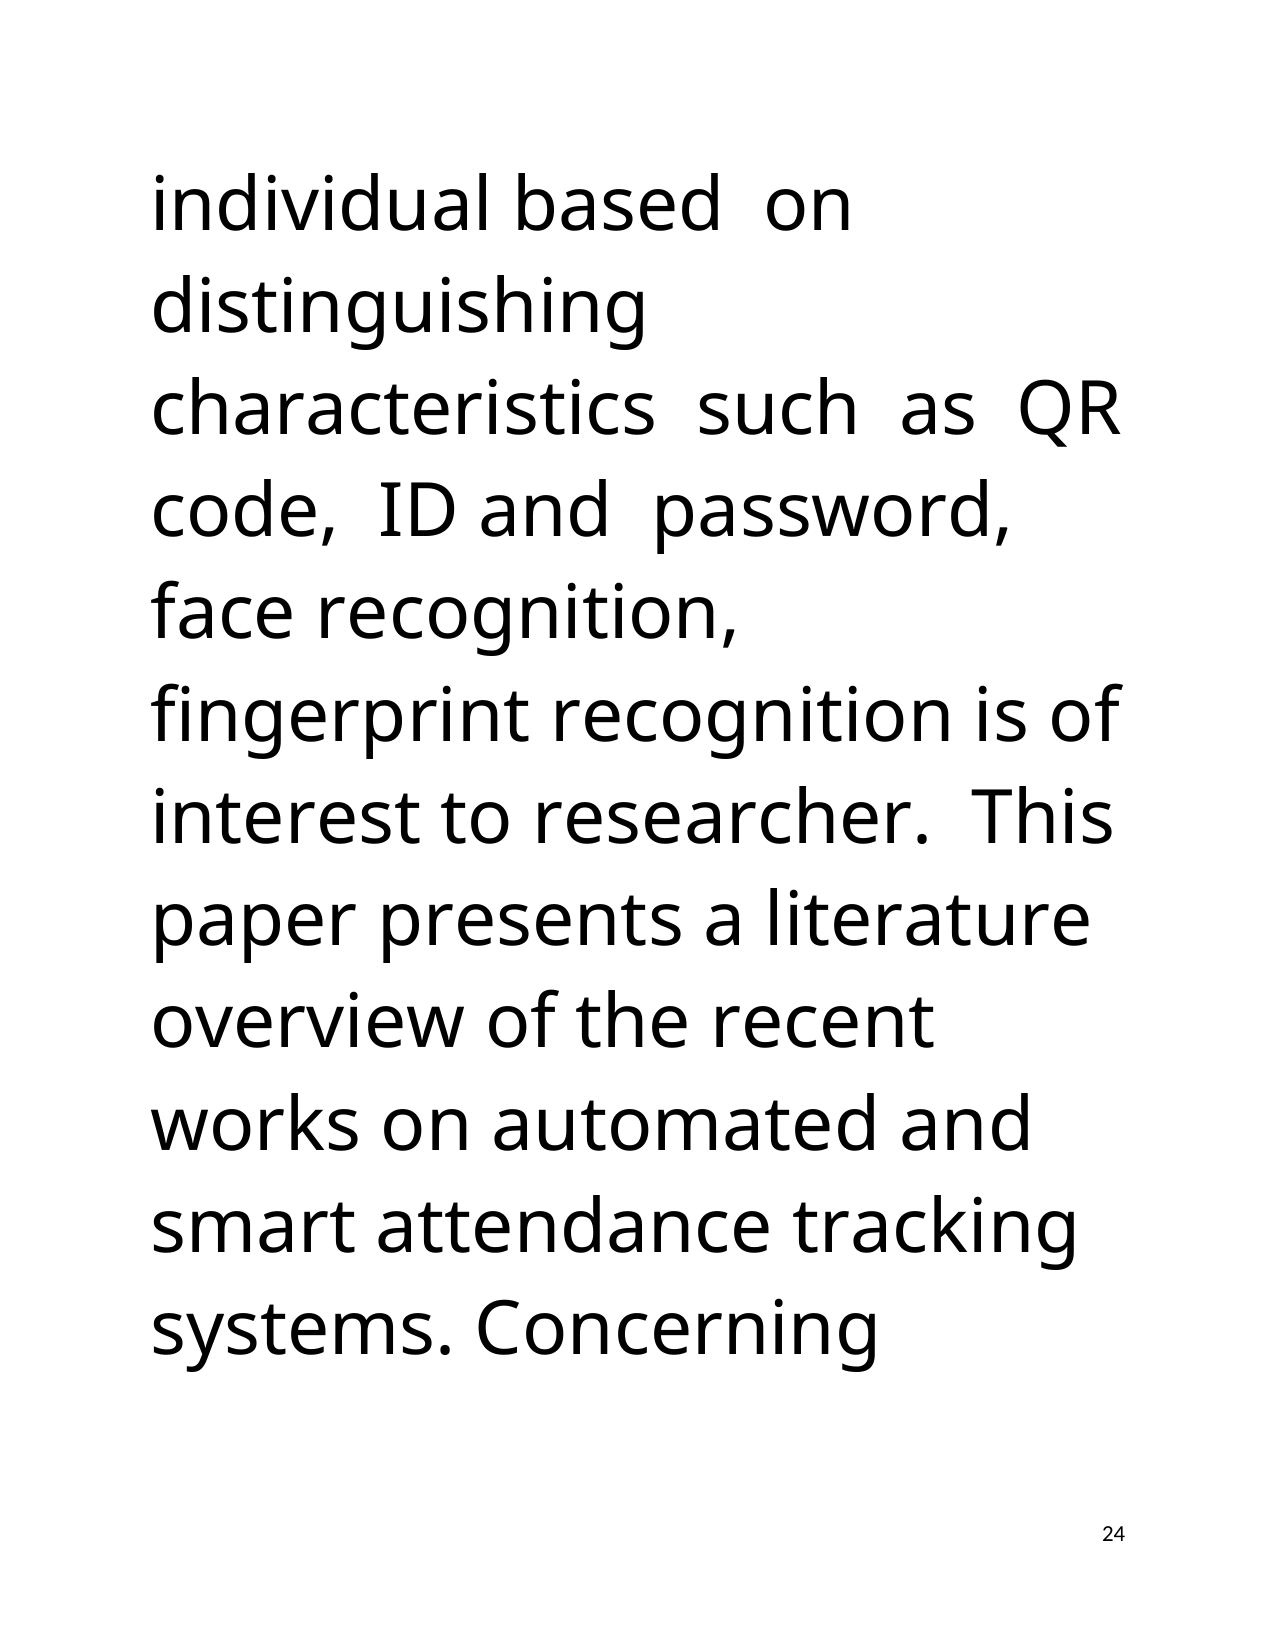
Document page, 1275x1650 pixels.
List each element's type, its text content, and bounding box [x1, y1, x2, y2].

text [150, 1070, 1125, 1376]
text individual based on distinguishing characteristics such as QR code, ID and password, face recognition, [150, 150, 1125, 661]
text fingerprint recognition is of interest to researcher. This paper presents a literature overview of the recent [150, 661, 1125, 1070]
